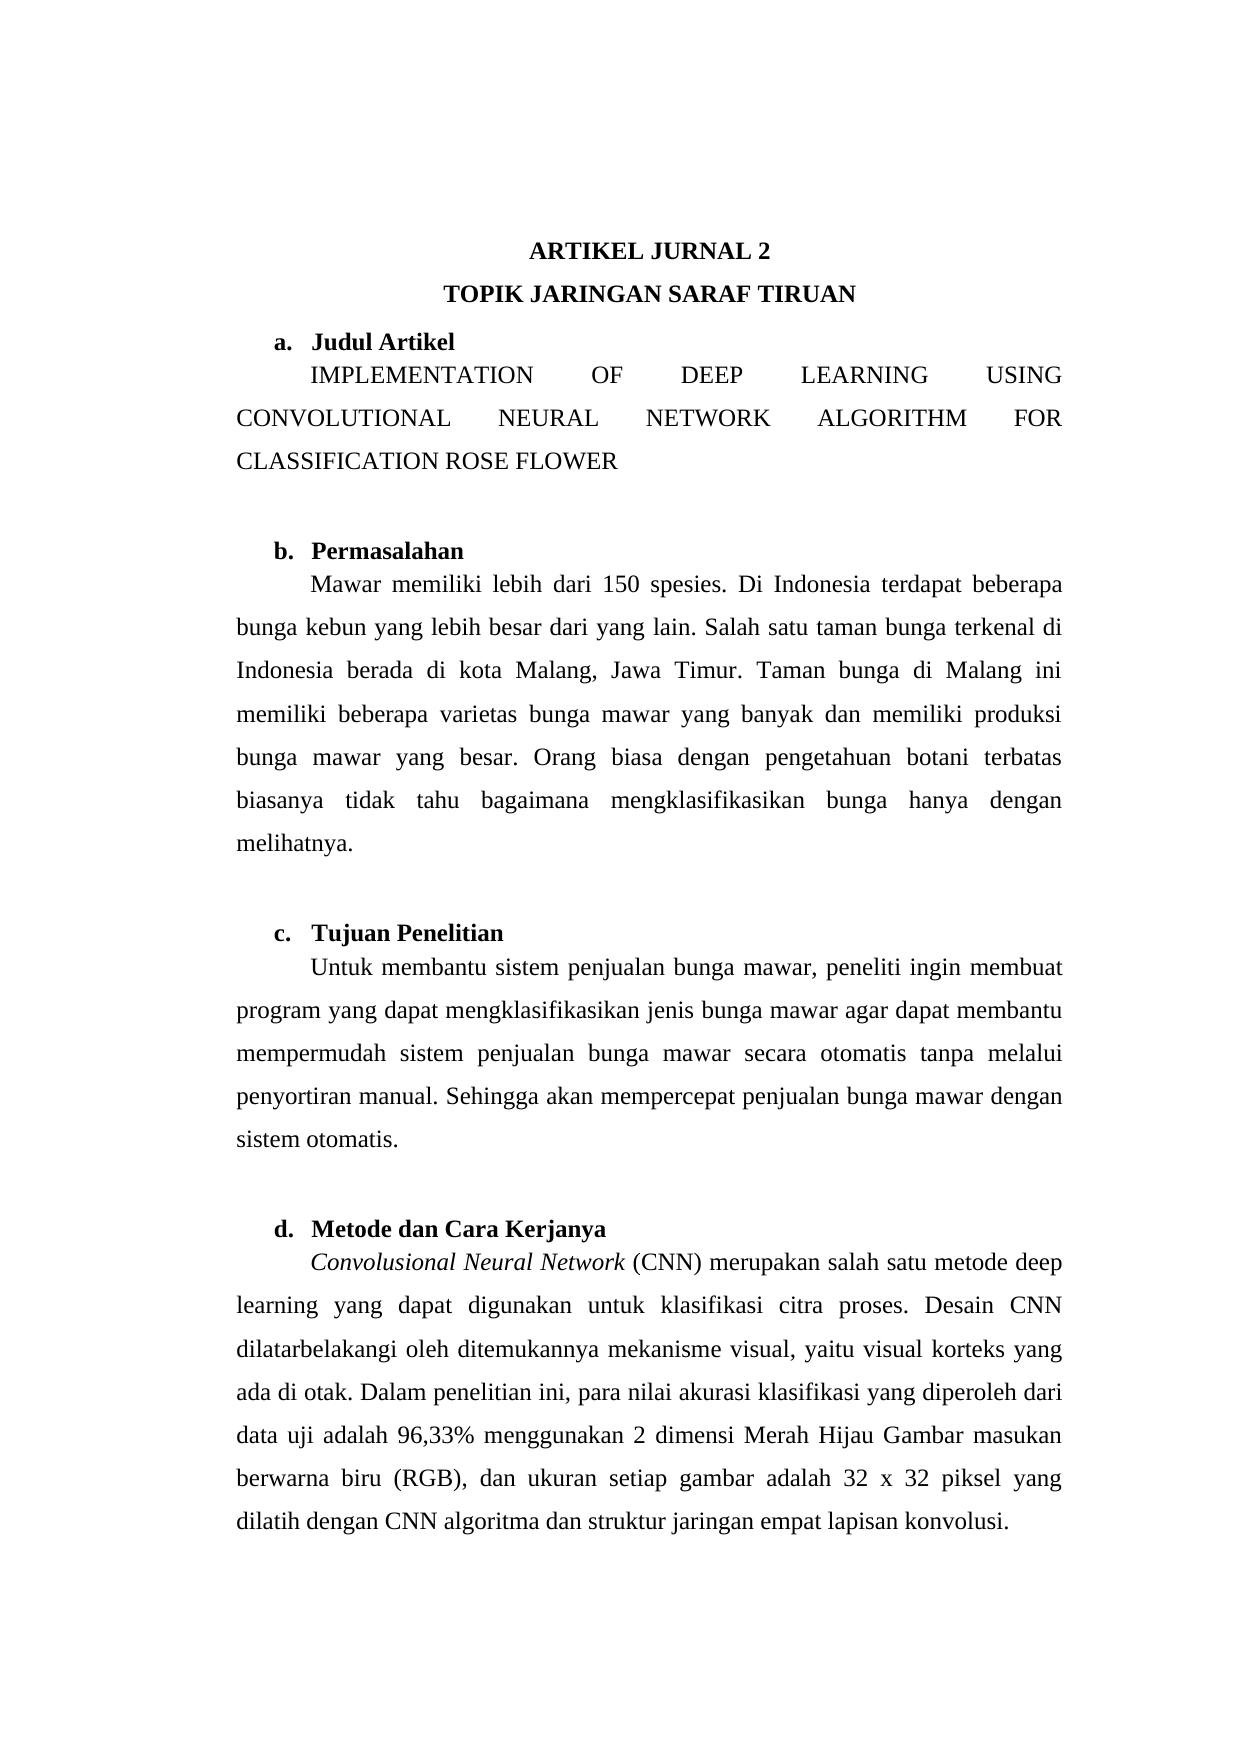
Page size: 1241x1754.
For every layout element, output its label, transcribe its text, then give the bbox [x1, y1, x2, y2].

subtitle Judul Artikel [274, 327, 1063, 355]
text Convolusional Neural Network (CNN) merupakan salah satu metode deep learning yang dapat digunakan untuk klasifikasi citra proses. Desain CNN dilatarbelakangi oleh ditemukannya mekanisme visual, yaitu visual korteks yang ada di otak. Dalam penelitian ini, para nilai akurasi klasifikasi yang diperoleh dari data uji adalah 96,33% menggunakan 2 dimensi Merah Hijau Gambar masukan berwarna biru (RGB), dan ukuran setiap gambar adalah 32 x 32 piksel yang dilatih dengan CNN algoritma dan struktur jaringan empat lapisan konvolusi. [236, 1247, 1063, 1535]
text IMPLEMENTATION OF DEEP LEARNING USING CONVOLUTIONAL NEURAL NETWORK ALGORITHM FOR CLASSIFICATION ROSE FLOWER [236, 360, 1063, 475]
subtitle Metode dan Cara Kerjanya [274, 1214, 1063, 1243]
text Mawar memiliki lebih dari 150 spesies. Di Indonesia terdapat beberapa bunga kebun yang lebih besar dari yang lain. Salah satu taman bunga terkenal di Indonesia berada di kota Malang, Jawa Timur. Taman bunga di Malang ini memiliki beberapa varietas bunga mawar yang banyak dan memiliki produksi bunga mawar yang besar. Orang biasa dengan pengetahuan botani terbatas biasanya tidak tahu bagaimana mengklasifikasikan bunga hanya dengan melihatnya. [236, 569, 1063, 857]
subtitle Permasalahan [274, 536, 1063, 565]
subtitle Tujuan Penelitian [274, 918, 1063, 947]
subtitle ARTIKEL JURNAL 2 TOPIK JARINGAN SARAF TIRUAN [236, 236, 1063, 308]
text Untuk membantu sistem penjualan bunga mawar, peneliti ingin membuat program yang dapat mengklasifikasikan jenis bunga mawar agar dapat membantu mempermudah sistem penjualan bunga mawar secara otomatis tanpa melalui penyortiran manual. Sehingga akan mempercepat penjualan bunga mawar dengan sistem otomatis. [236, 952, 1063, 1153]
